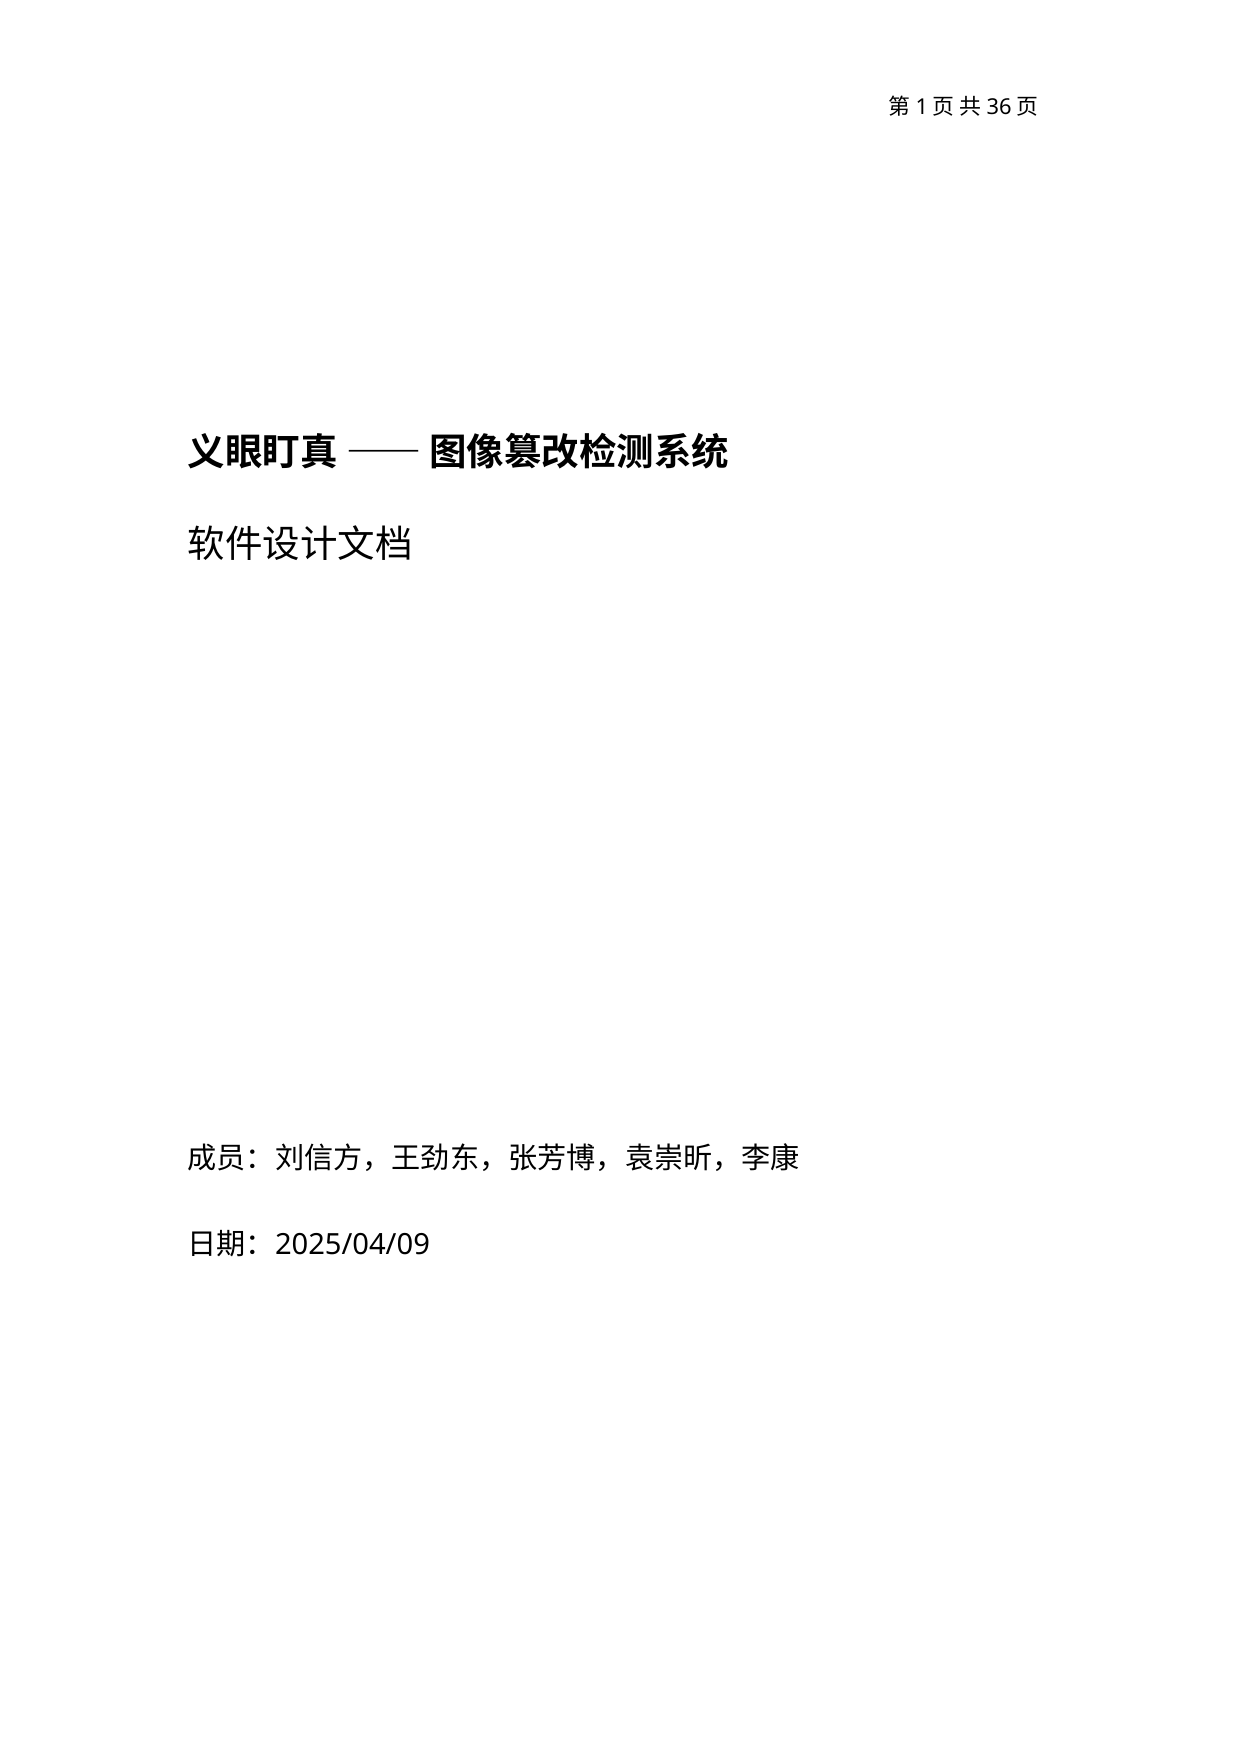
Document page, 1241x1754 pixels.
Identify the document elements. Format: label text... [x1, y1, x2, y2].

text 义眼盯真 —— 图像篡改检测系统 [187, 417, 1053, 482]
text 软件设计文档 [187, 509, 1053, 574]
text 成员：刘信方，王劲东，张芳博，袁崇昕，李康 [187, 1123, 1053, 1188]
text 日期：2025/04/09 [187, 1209, 1053, 1274]
